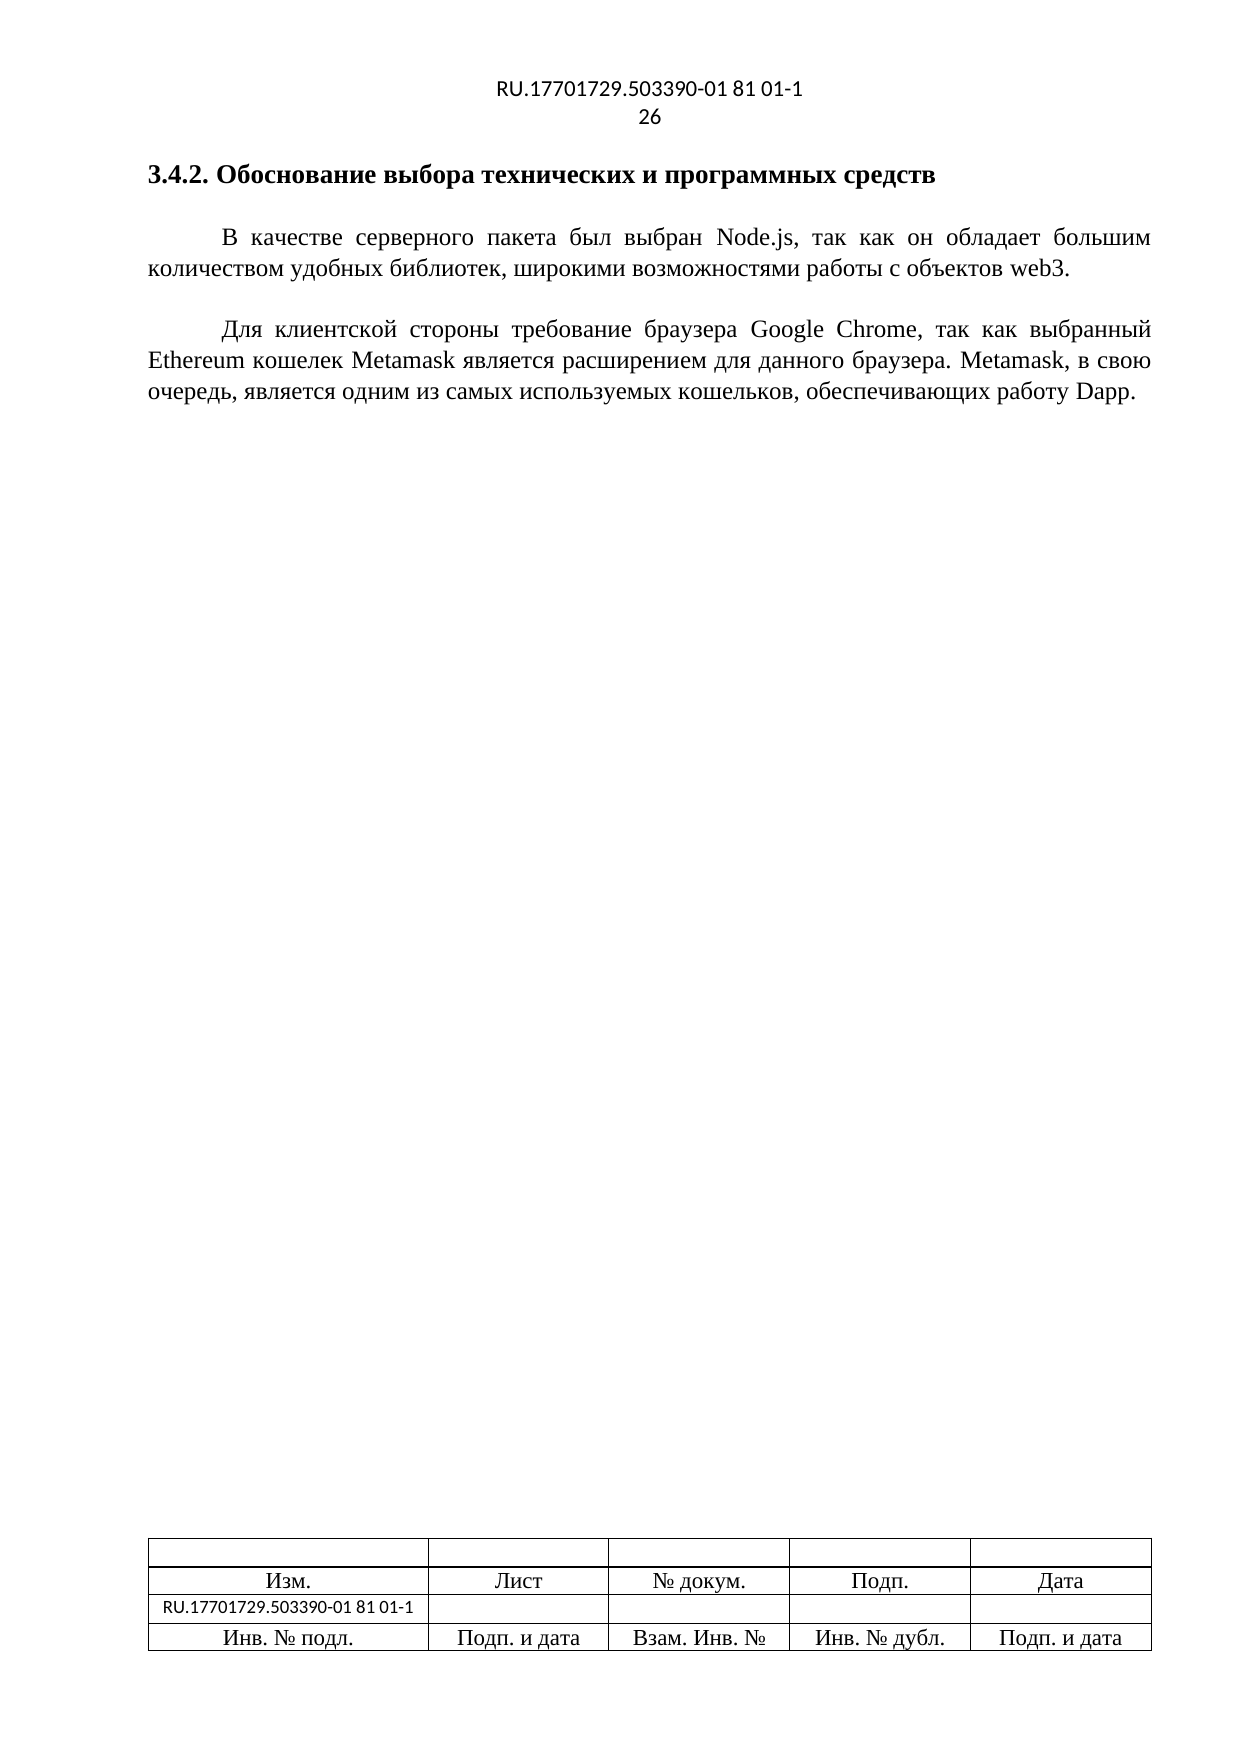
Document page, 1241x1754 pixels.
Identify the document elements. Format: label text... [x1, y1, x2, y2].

subtitle 3.4.2. Обоснование выбора технических и программных средств [148, 158, 1152, 189]
text В качестве серверного пакета был выбран Node.js, так как он обладает большим количеством удобных библиотек, широкими возможностями работы с объектов web3. [148, 222, 1152, 282]
text Для клиентской стороны требование браузера Google Chrome, так как выбранный Ethereum кошелек Metamask является расширением для данного браузера. Metamask, в свою очередь, является одним из самых используемых кошельков, обеспечивающих работу Dapp. [148, 314, 1152, 405]
